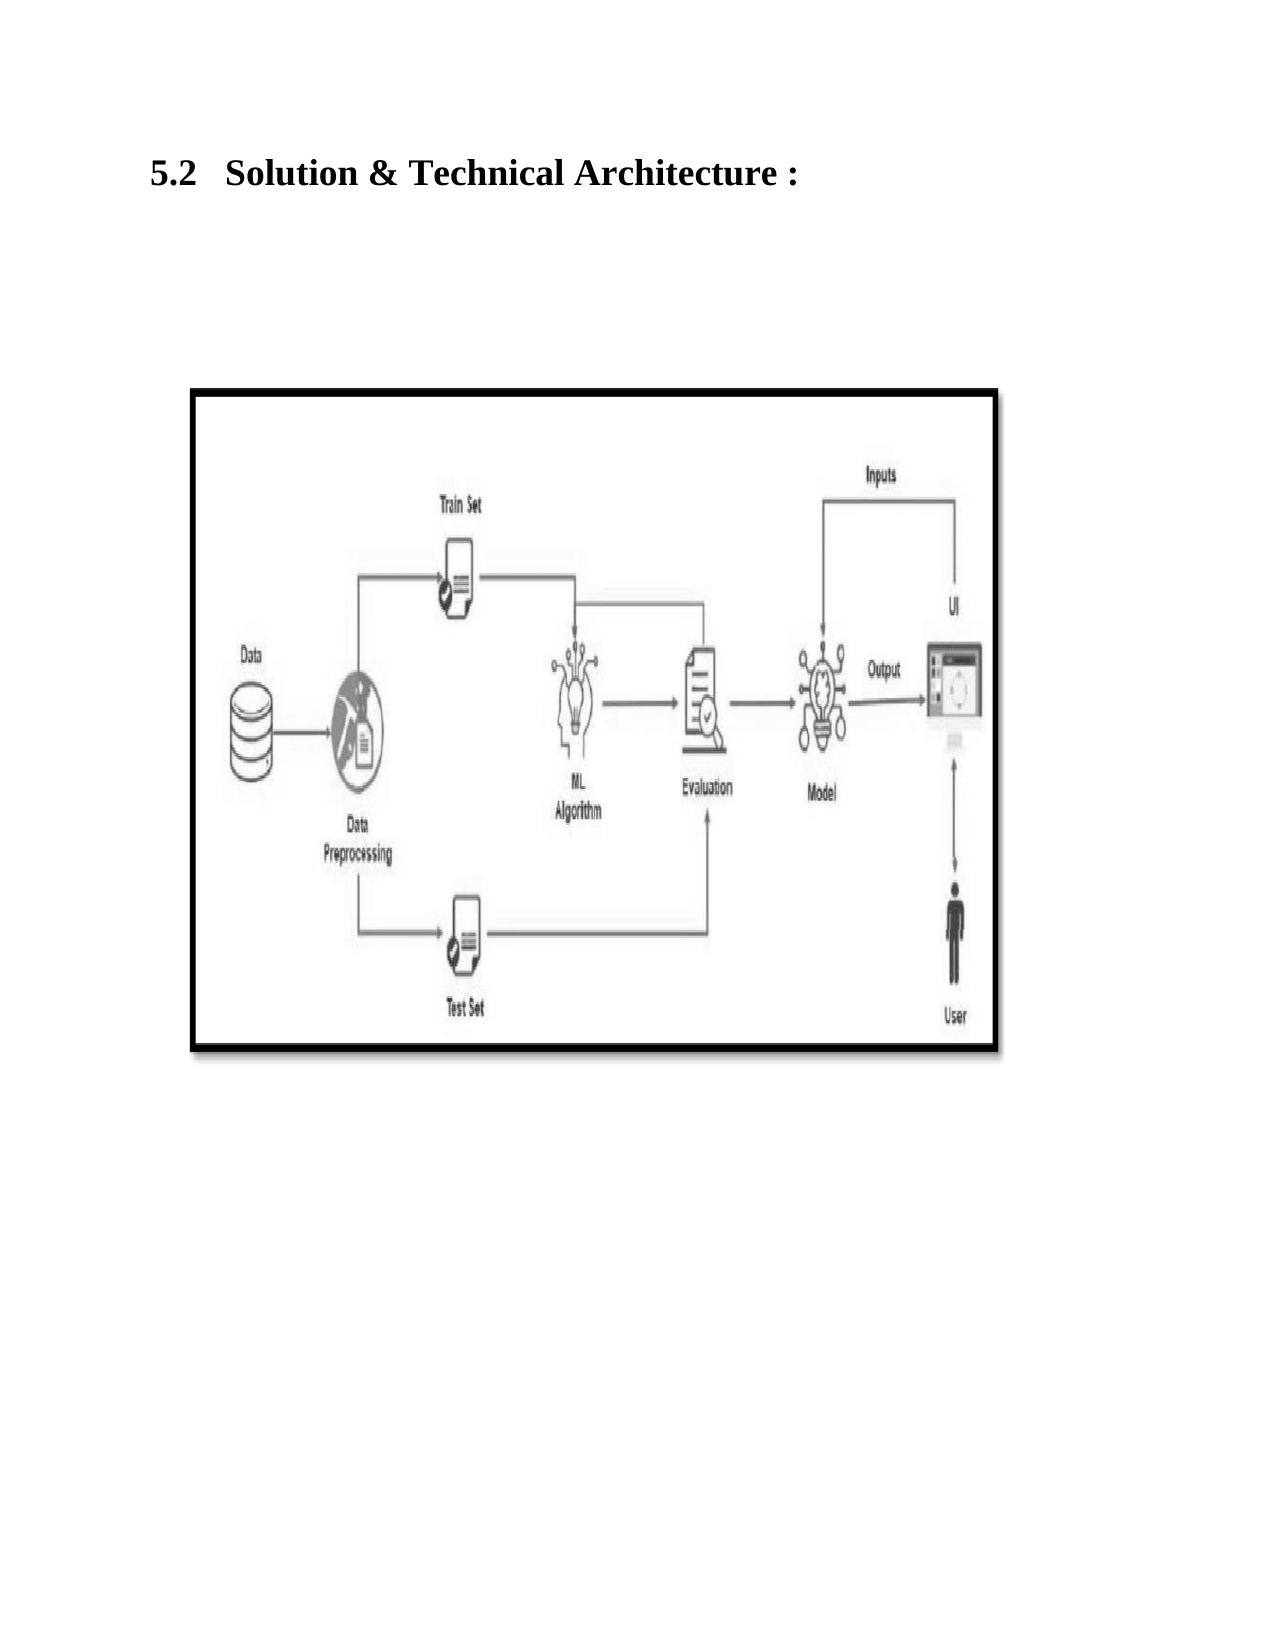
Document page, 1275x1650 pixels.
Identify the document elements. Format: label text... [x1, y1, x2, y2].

picture [150, 361, 1020, 1088]
list Solution & Technical Architecture : [150, 150, 1125, 193]
